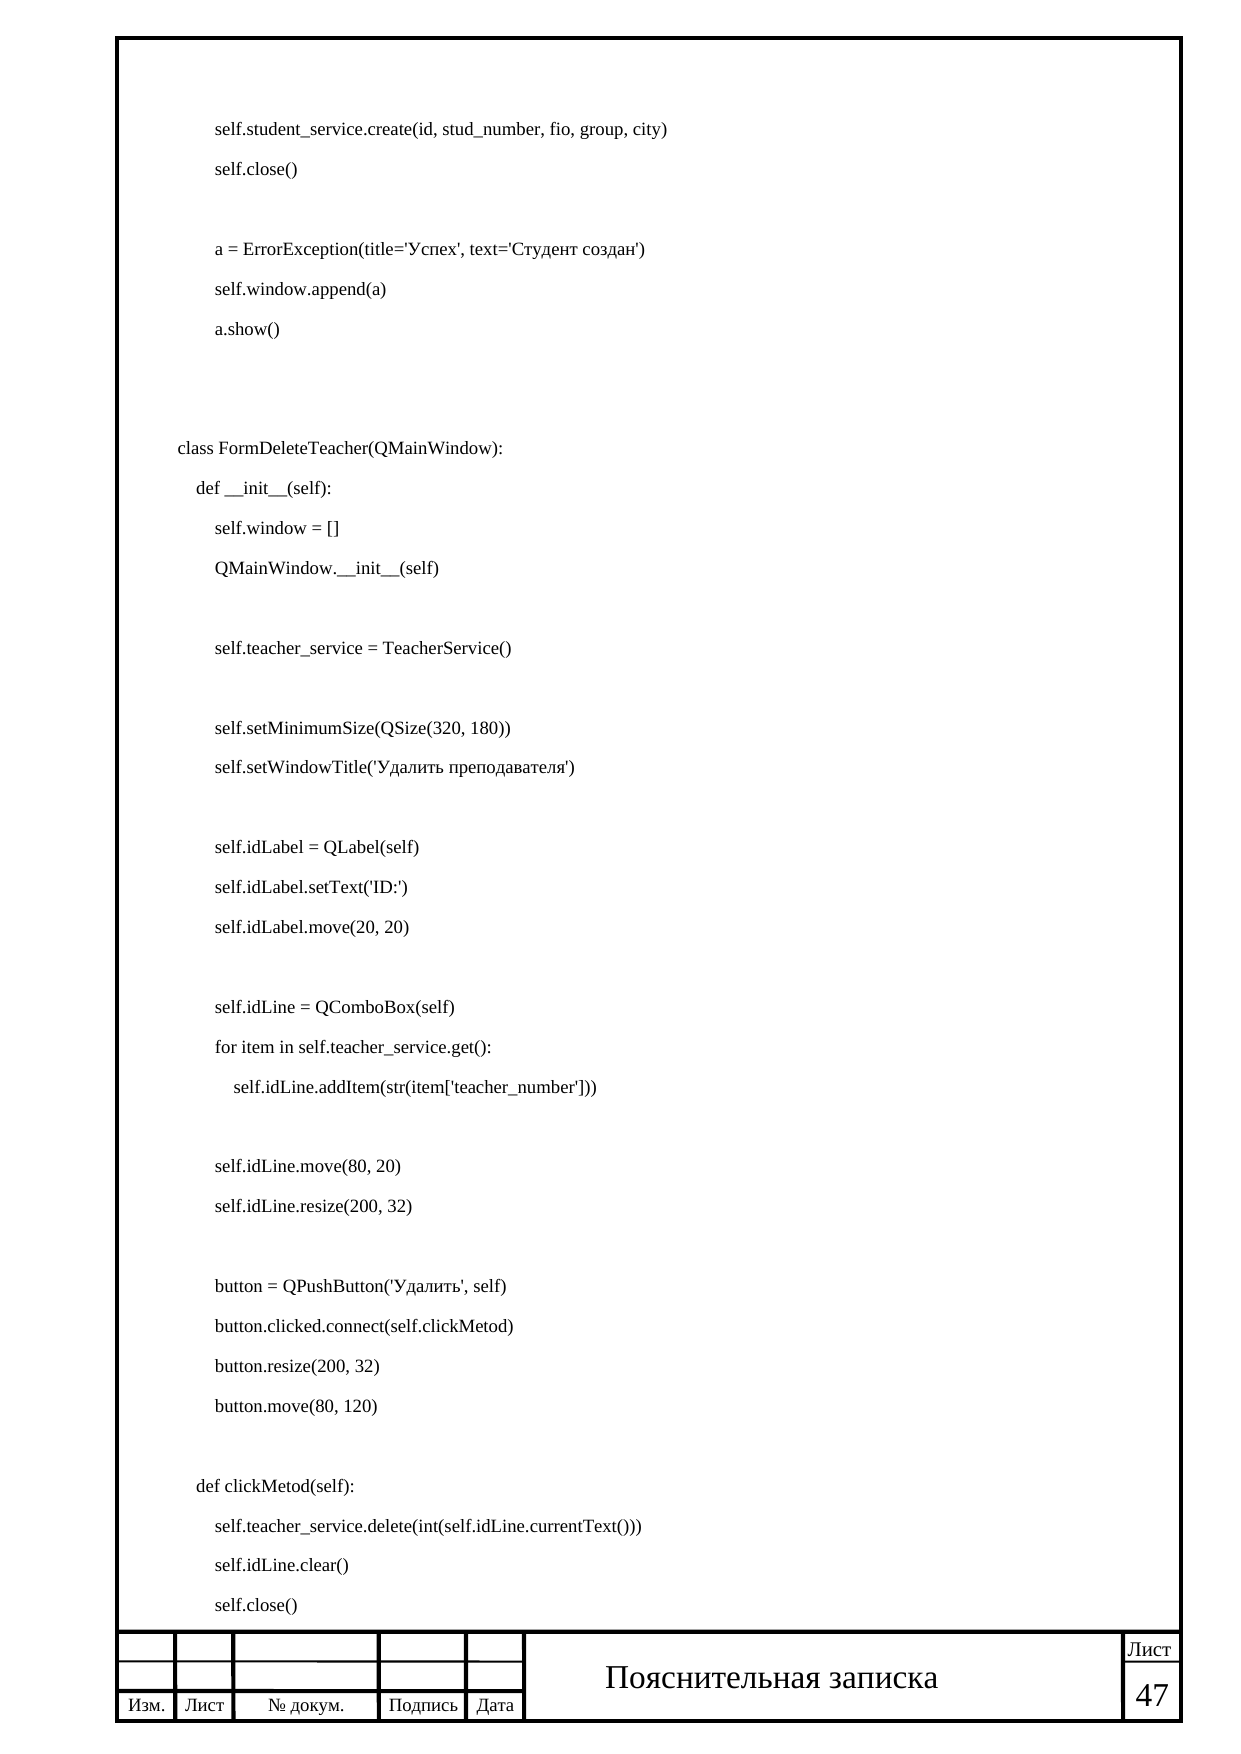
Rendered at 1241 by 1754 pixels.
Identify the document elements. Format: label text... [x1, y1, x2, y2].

text self.window = [] [177, 517, 1152, 539]
text self.window.append(a) [177, 278, 1152, 299]
text for item in self.teacher_service.get(): [177, 1036, 1152, 1057]
text self.idLabel.move(20, 20) [177, 916, 1152, 938]
text self.student_service.create(id, stud_number, fio, group, city) [177, 118, 1152, 140]
text button.resize(200, 32) [177, 1355, 1152, 1376]
text self.teacher_service.delete(int(self.idLine.currentText())) [177, 1514, 1152, 1536]
text self.close() [177, 158, 1152, 179]
text self.idLine = QComboBox(self) [177, 996, 1152, 1017]
text self.setMinimumSize(QSize(320, 180)) [177, 717, 1152, 738]
text a = ErrorException(title='Успех', text='Студент создан') [177, 238, 1152, 259]
text self.idLine.resize(200, 32) [177, 1195, 1152, 1217]
text class FormDeleteTeacher(QMainWindow): [177, 437, 1152, 459]
text QMainWindow.__init__(self) [177, 557, 1152, 578]
text button = QPushButton('Удалить', self) [177, 1275, 1152, 1297]
text def clickMetod(self): [177, 1474, 1152, 1496]
text self.teacher_service = TeacherService() [177, 637, 1152, 658]
text button.clicked.connect(self.clickMetod) [177, 1315, 1152, 1337]
text self.close() [177, 1594, 1152, 1616]
text self.idLabel.setText('ID:') [177, 876, 1152, 898]
text self.idLine.addItem(str(item['teacher_number'])) [177, 1076, 1152, 1097]
text self.idLine.clear() [177, 1554, 1152, 1576]
text self.idLabel = QLabel(self) [177, 836, 1152, 858]
text self.idLine.move(80, 20) [177, 1155, 1152, 1177]
text button.move(80, 120) [177, 1395, 1152, 1416]
text def __init__(self): [177, 477, 1152, 499]
text a.show() [177, 318, 1152, 339]
text self.setWindowTitle('Удалить преподавателя') [177, 756, 1152, 778]
